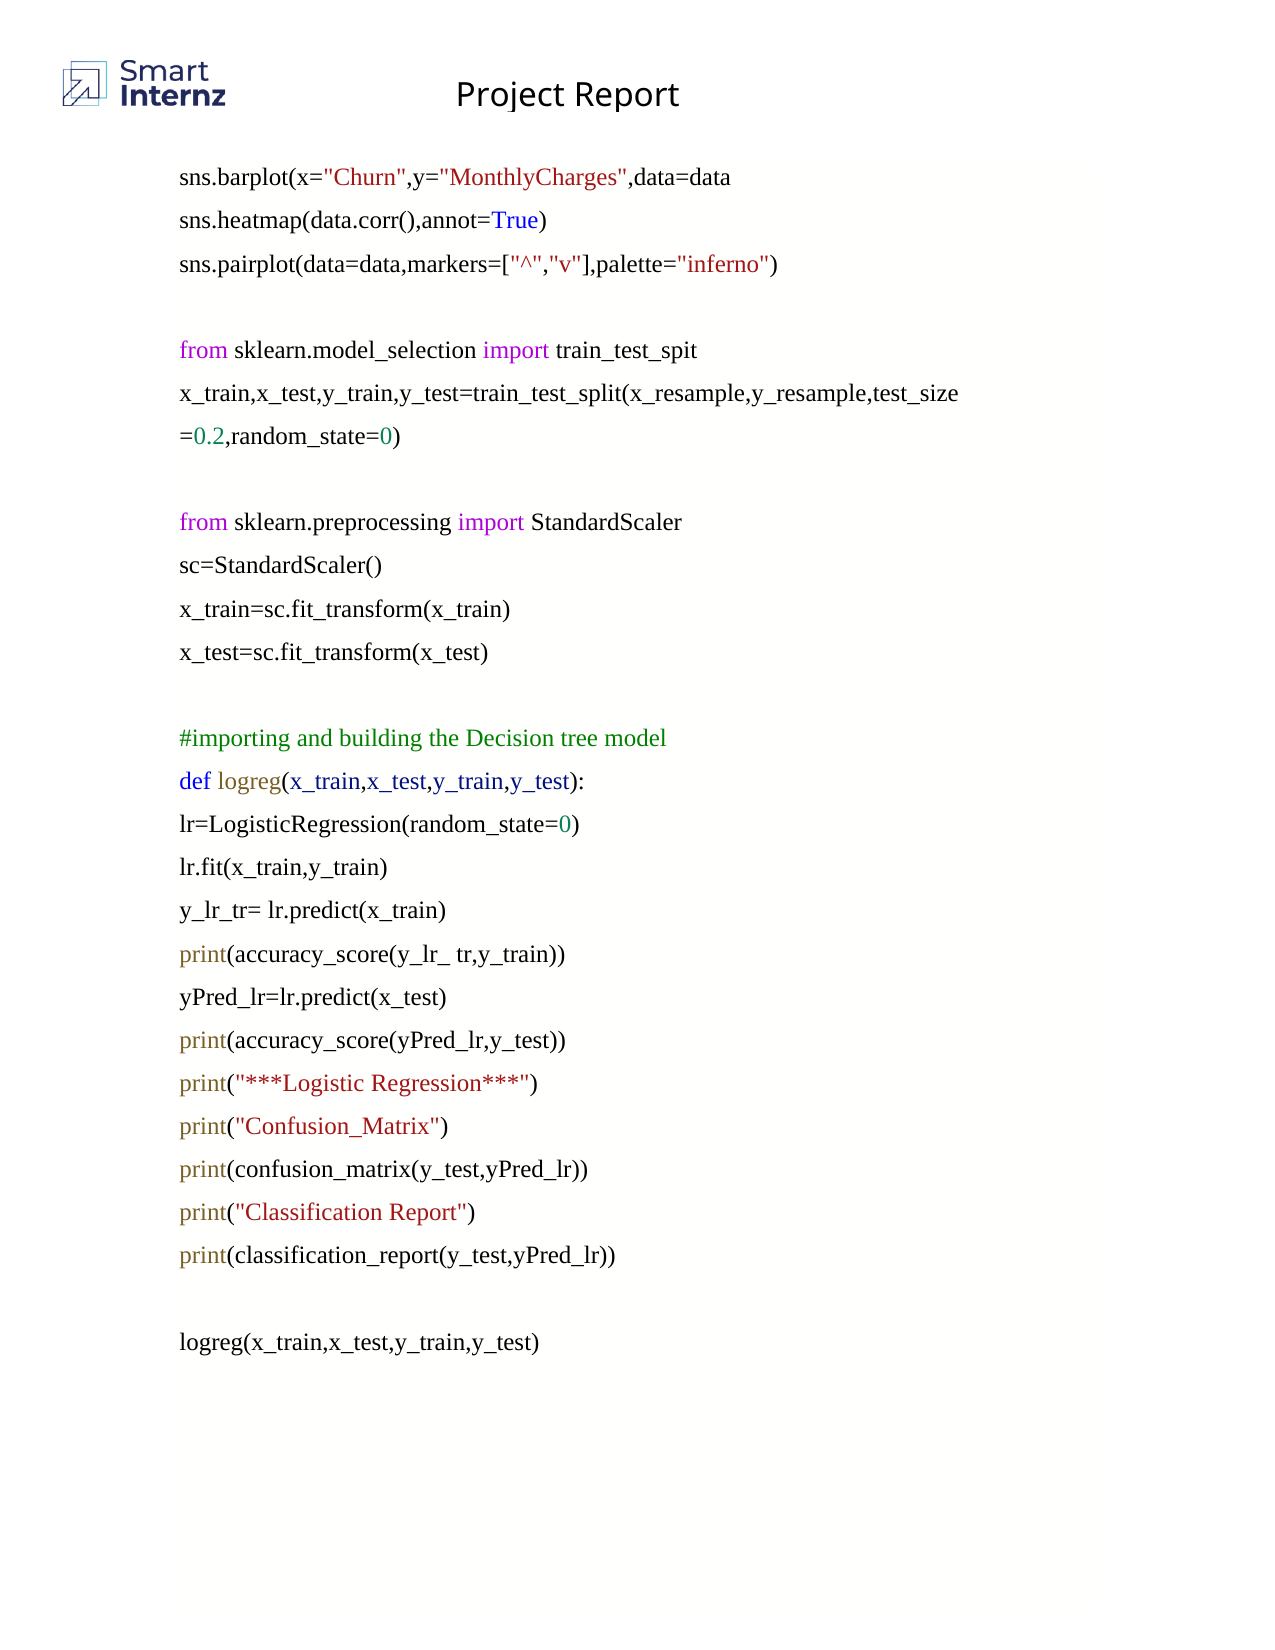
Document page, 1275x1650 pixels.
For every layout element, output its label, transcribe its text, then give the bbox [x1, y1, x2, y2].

text print(accuracy_score(y_lr_ tr,y_train)) [179, 939, 1096, 967]
text print("***Logistic Regression***") [179, 1068, 1096, 1097]
text lr.fit(x_train,y_train) [179, 852, 1096, 881]
text sc=StandardScaler() [179, 551, 1096, 579]
text lr=LogisticRegression(random_state=0) [179, 809, 1096, 838]
text from sklearn.preprocessing import StandardScaler [179, 507, 1096, 536]
text x_test=sc.fit_transform(x_test) [179, 637, 1096, 666]
text sns.heatmap(data.corr(),annot=True) [179, 206, 1096, 234]
text print("Classification Report") [179, 1197, 1096, 1226]
text x_train=sc.fit_transform(x_train) [179, 594, 1096, 622]
text print(accuracy_score(yPred_lr,y_test)) [179, 1025, 1096, 1054]
text sns.barplot(x="Churn",y="MonthlyCharges",data=data [179, 162, 1096, 191]
text print("Confusion_Matrix") [179, 1111, 1096, 1140]
text logreg(x_train,x_test,y_train,y_test) [179, 1327, 1096, 1356]
text from sklearn.model_selection import train_test_spit [179, 335, 1096, 364]
text #importing and building the Decision tree model [179, 723, 1096, 752]
picture [62, 60, 226, 106]
text y_lr_tr= lr.predict(x_train) [179, 896, 1096, 924]
text print(confusion_matrix(y_test,yPred_lr)) [179, 1154, 1096, 1183]
text sns.pairplot(data=data,markers=["^","v"],palette="inferno") [179, 249, 1096, 277]
text print(classification_report(y_test,yPred_lr)) [179, 1241, 1096, 1269]
text x_train,x_test,y_train,y_test=train_test_split(x_resample,y_resample,test_size=0.2,random_state=0) [179, 378, 1096, 450]
text yPred_lr=lr.predict(x_test) [179, 982, 1096, 1011]
text def logreg(x_train,x_test,y_train,y_test): [179, 766, 1096, 795]
